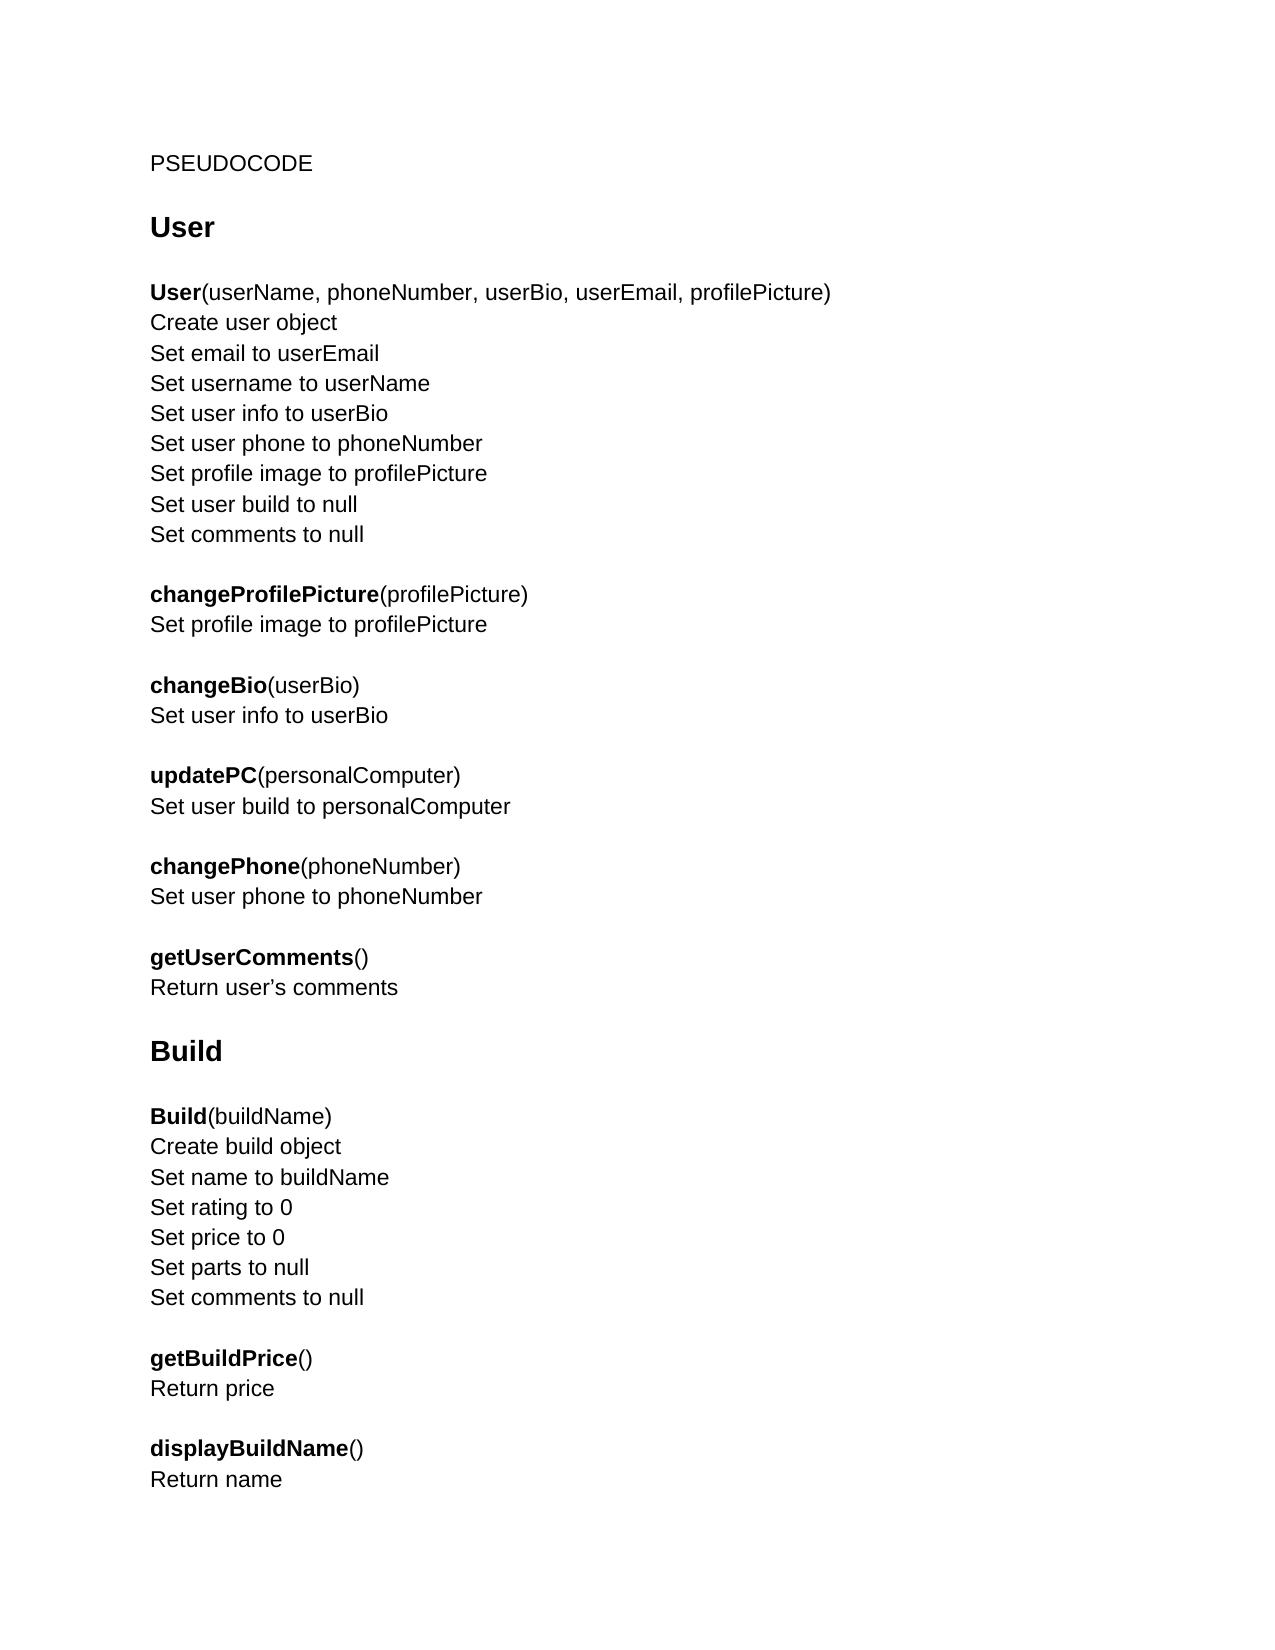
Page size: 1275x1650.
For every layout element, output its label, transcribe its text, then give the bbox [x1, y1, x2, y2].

text Set user info to userBio [150, 702, 1125, 728]
text Build [150, 1034, 1125, 1068]
text Create user object [150, 309, 1125, 336]
text Set comments to null [150, 1284, 1125, 1311]
text changeBio(userBio) [150, 672, 1125, 698]
text Set user phone to phoneNumber [150, 883, 1125, 910]
text Set user build to null [150, 491, 1125, 517]
text displayBuildName() [150, 1435, 1125, 1462]
text User [150, 210, 1125, 244]
text Build(buildName) [150, 1103, 1125, 1129]
text Set profile image to profilePicture [150, 460, 1125, 487]
text Set price to 0 [150, 1224, 1125, 1250]
text Set username to userName [150, 370, 1125, 396]
text Return user’s comments [150, 974, 1125, 1000]
text Set user build to personalComputer [150, 793, 1125, 819]
text changeProfilePicture(profilePicture) [150, 581, 1125, 608]
text Set name to buildName [150, 1163, 1125, 1190]
text changePhone(phoneNumber) [150, 853, 1125, 879]
text Set user info to userBio [150, 400, 1125, 426]
text User(userName, phoneNumber, userBio, userEmail, profilePicture) [150, 279, 1125, 306]
text PSEUDOCODE [150, 150, 1125, 176]
text updatePC(personalComputer) [150, 762, 1125, 789]
text Set profile image to profilePicture [150, 611, 1125, 638]
text Set comments to null [150, 521, 1125, 547]
text Set user phone to phoneNumber [150, 430, 1125, 457]
text getUserComments() [150, 944, 1125, 970]
text getBuildPrice() [150, 1345, 1125, 1371]
text Set rating to 0 [150, 1194, 1125, 1220]
text Create build object [150, 1133, 1125, 1160]
text Return name [150, 1466, 1125, 1492]
text Set parts to null [150, 1254, 1125, 1281]
text Set email to userEmail [150, 339, 1125, 366]
text Return price [150, 1375, 1125, 1401]
